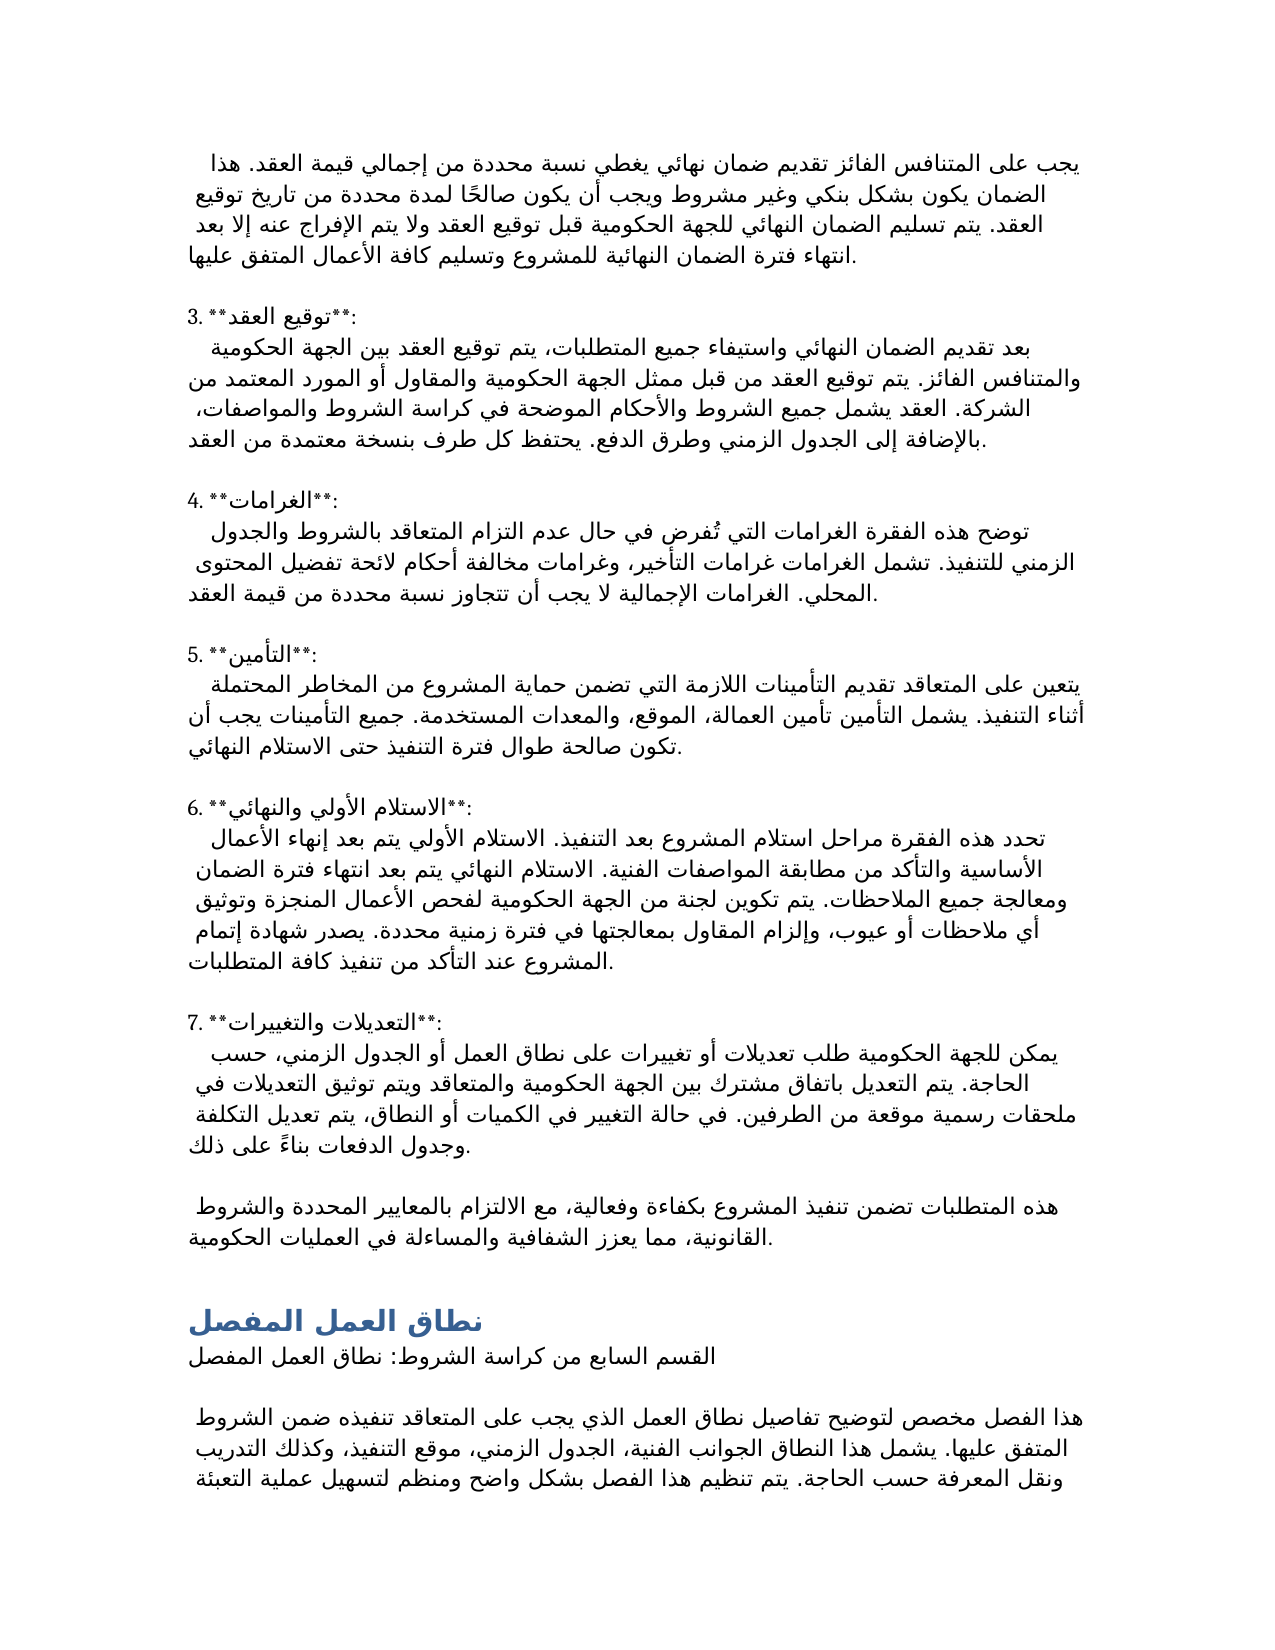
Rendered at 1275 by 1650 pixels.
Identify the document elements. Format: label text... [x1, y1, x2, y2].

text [187, 1343, 1087, 1492]
subtitle نطاق العمل المفصل [187, 1304, 1087, 1338]
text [187, 150, 1087, 1251]
